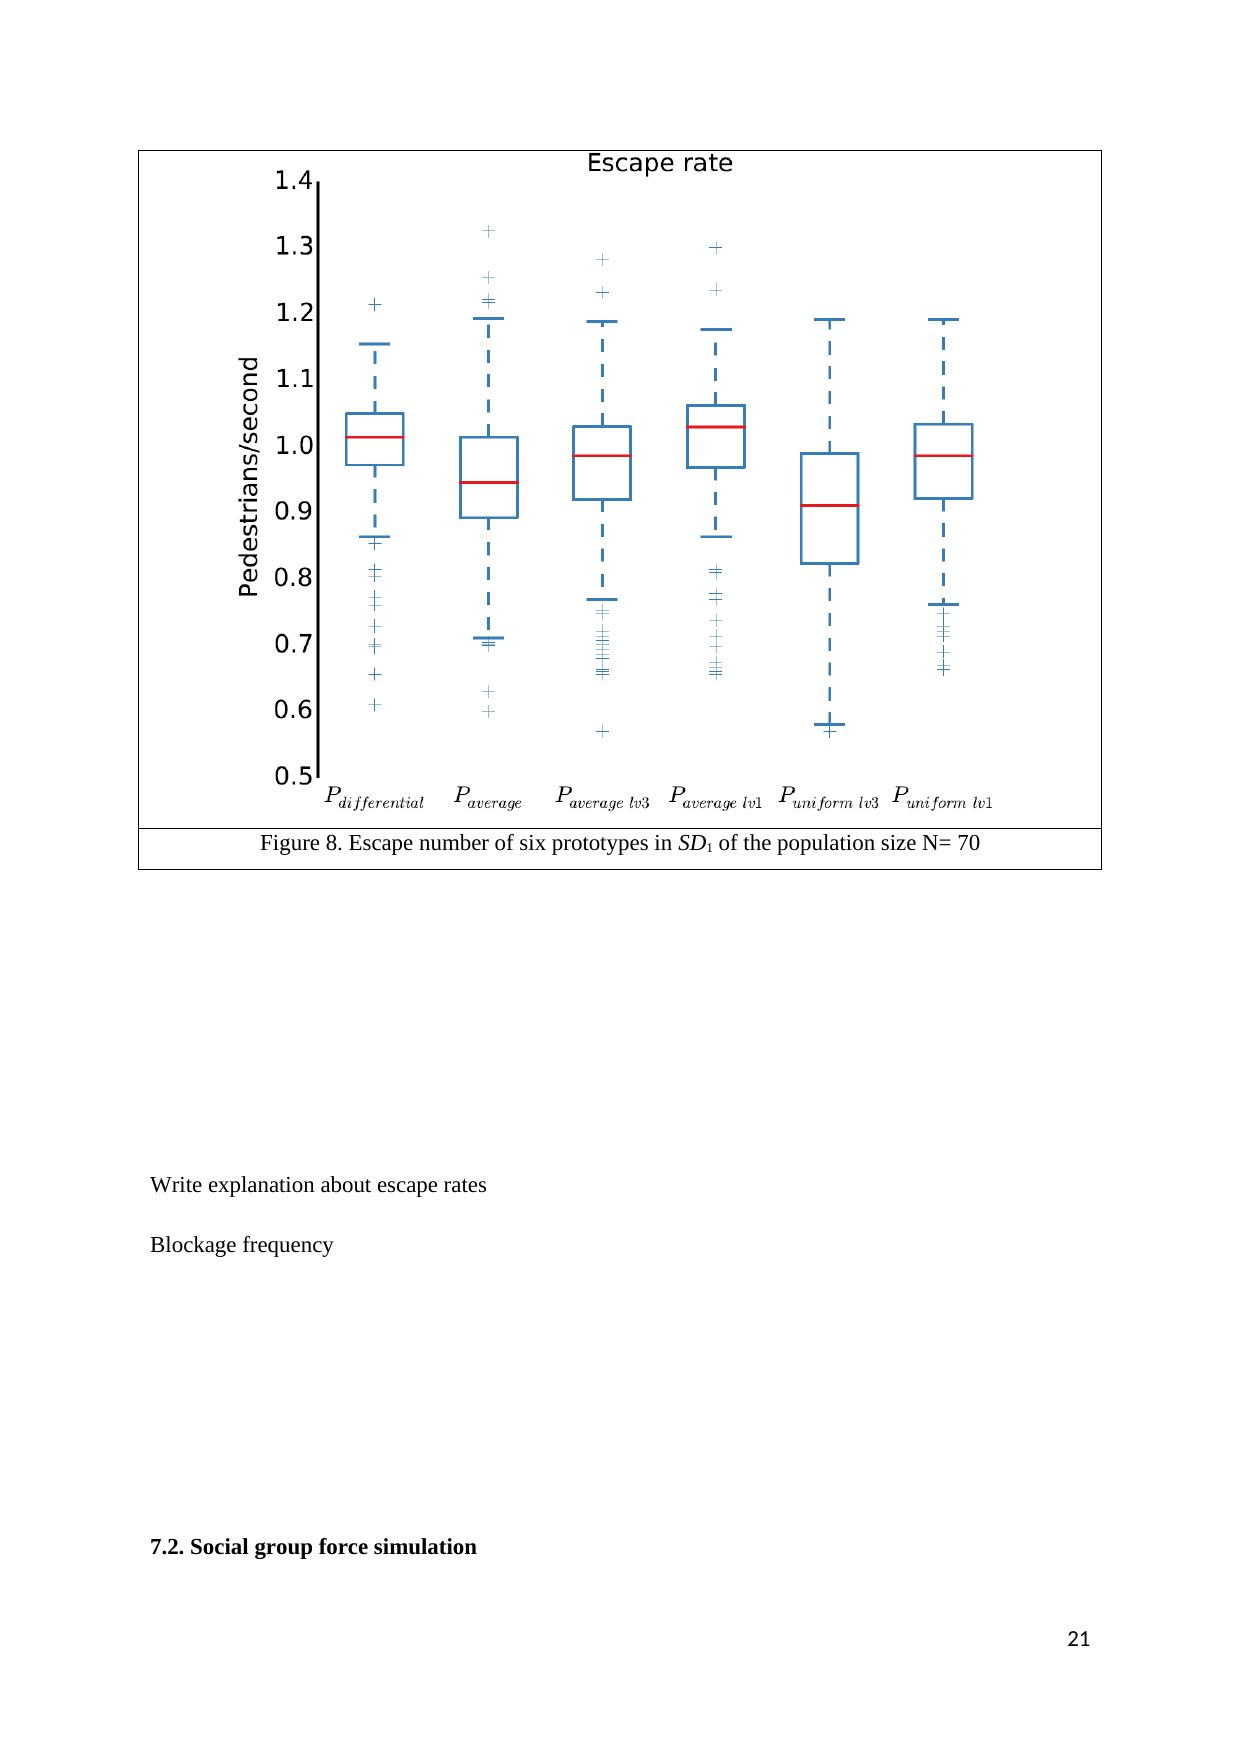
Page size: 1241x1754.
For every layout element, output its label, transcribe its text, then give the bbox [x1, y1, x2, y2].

text Write explanation about escape rates [150, 1171, 1090, 1197]
table_cell Figure 8. Escape number of six prototypes in SD1 of the population size N= 70 [139, 829, 1101, 868]
table_header [139, 151, 1101, 828]
text Blockage frequency [150, 1231, 1090, 1258]
list 7.2. Social group force simulation [150, 1533, 1090, 1559]
